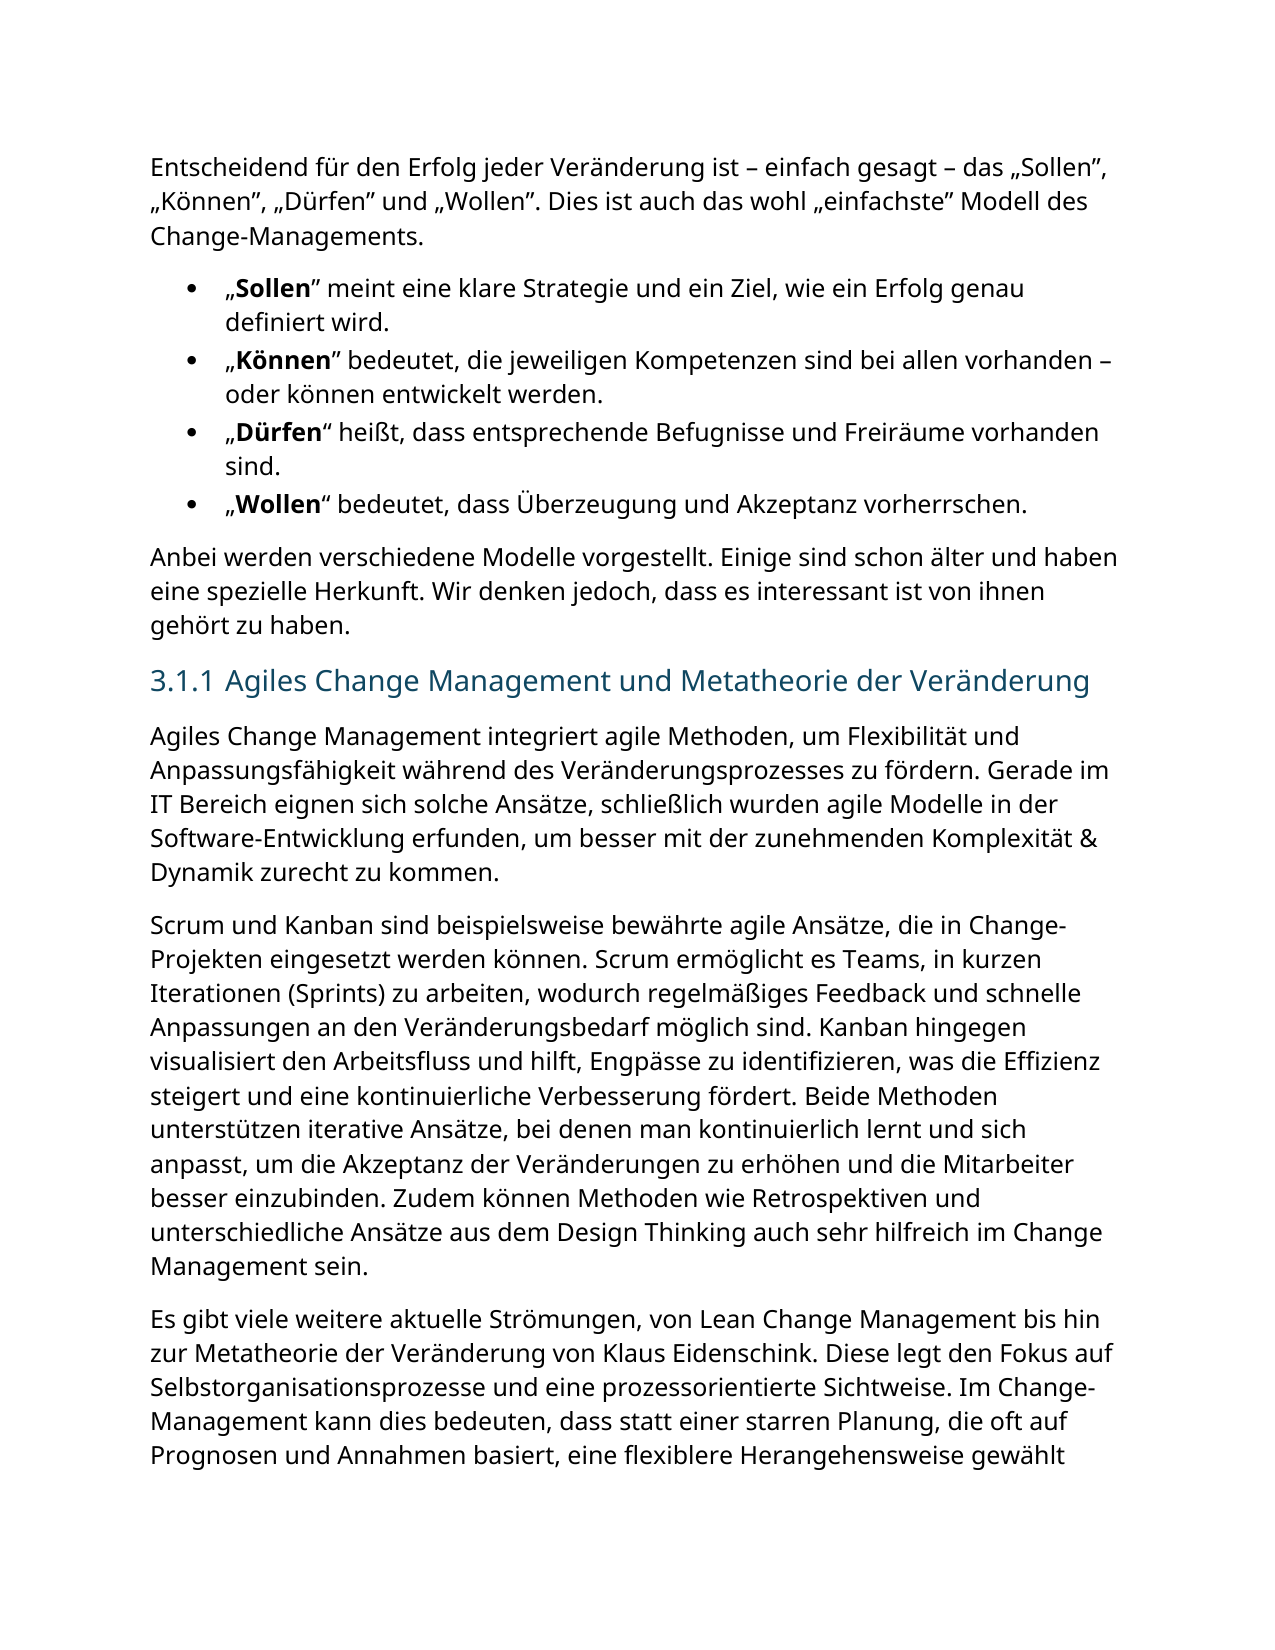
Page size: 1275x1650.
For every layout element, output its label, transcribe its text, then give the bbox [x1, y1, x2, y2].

list „Wollen“ bedeutet, dass Überzeugung und Akzeptanz vorherrschen. [187, 487, 1125, 521]
list „Sollen” meint eine klare Strategie und ein Ziel, wie ein Erfolg genau definiert wird. [187, 271, 1125, 339]
list „Können” bedeutet, die jeweiligen Kompetenzen sind bei allen vorhanden – oder können entwickelt werden. [187, 343, 1125, 411]
text Agiles Change Management integriert agile Methoden, um Flexibilität und Anpassungsfähigkeit während des Veränderungsprozesses zu fördern. Gerade im IT Bereich eignen sich solche Ansätze, schließlich wurden agile Modelle in der Software-Entwicklung erfunden, um besser mit der zunehmenden Komplexität & Dynamik zurecht zu kommen. [150, 719, 1125, 889]
subtitle 3.1.1 Agiles Change Management und Metatheorie der Veränderung [150, 660, 1125, 700]
text Anbei werden verschiedene Modelle vorgestellt. Einige sind schon älter und haben eine spezielle Herkunft. Wir denken jedoch, dass es interessant ist von ihnen gehört zu haben. [150, 539, 1125, 642]
list „Dürfen“ heißt, dass entsprechende Befugnisse und Freiräume vorhanden sind. [187, 415, 1125, 483]
